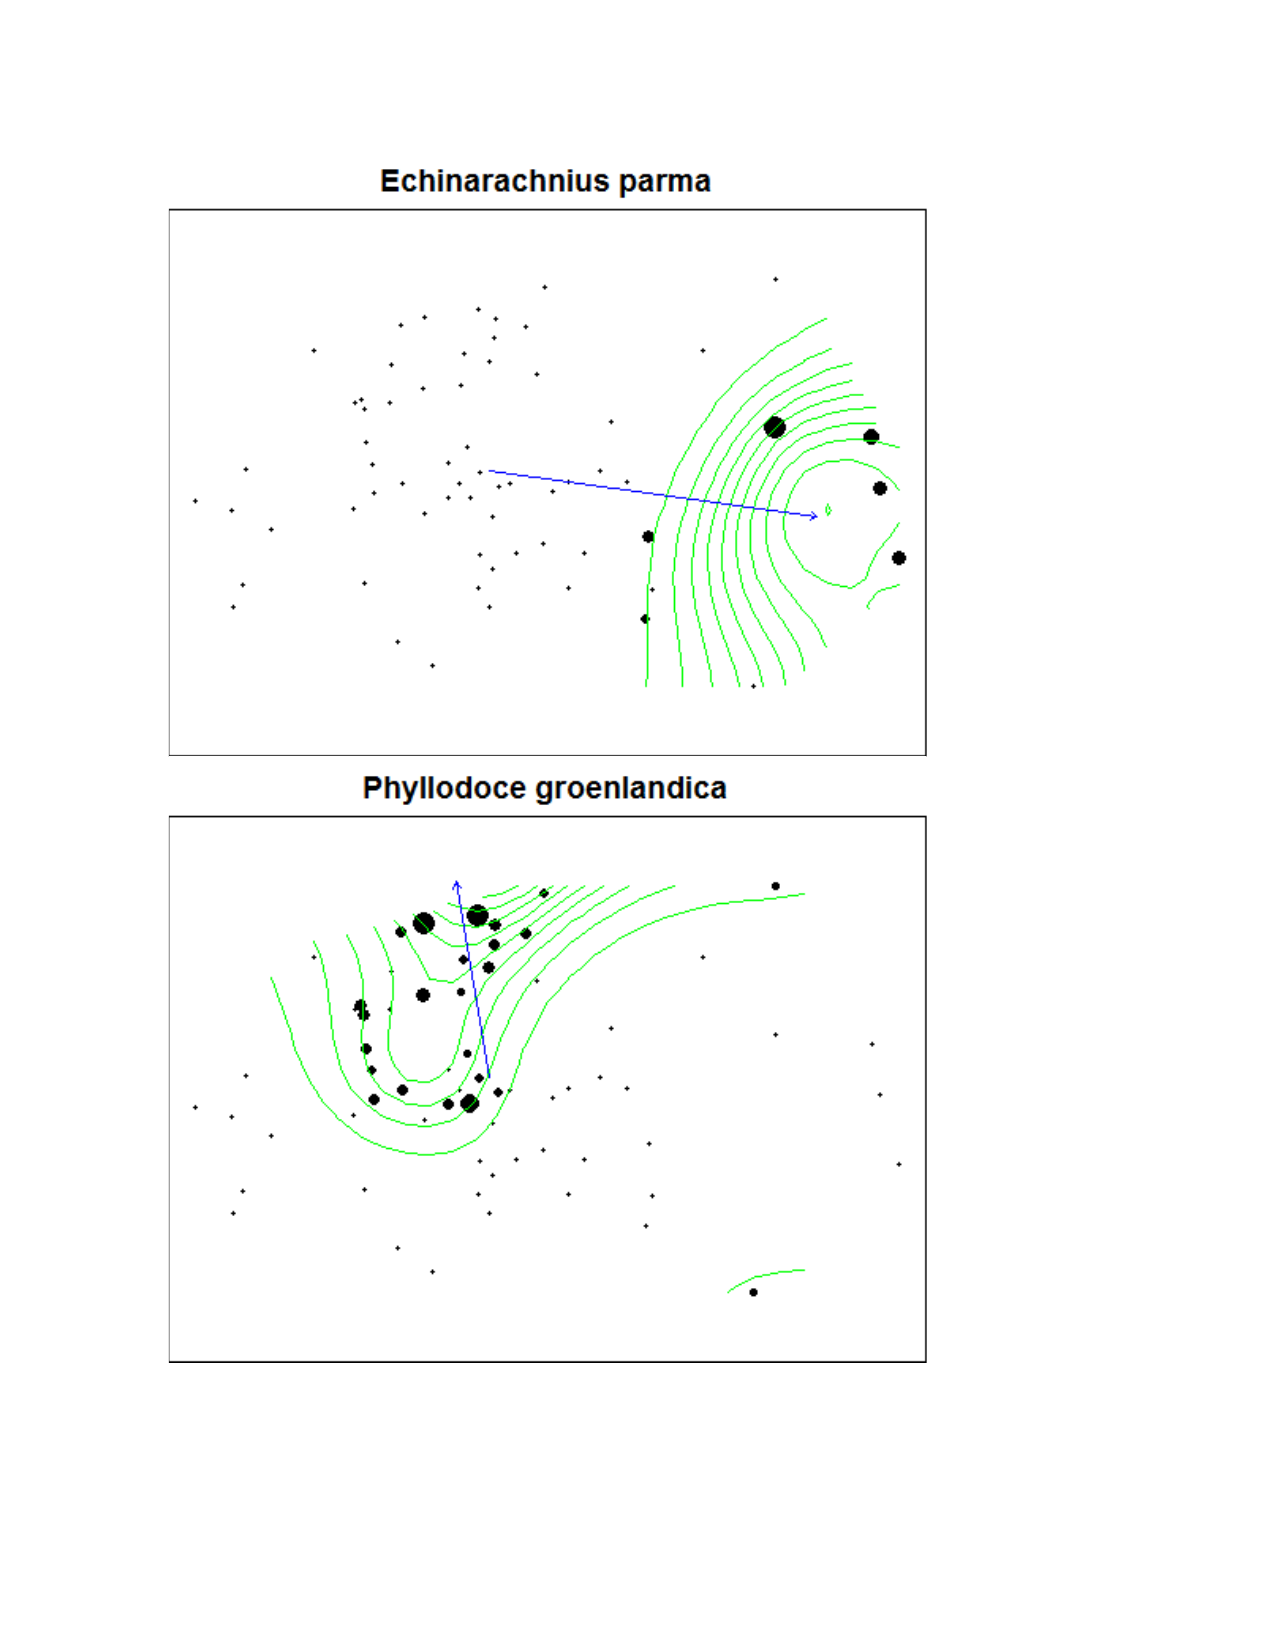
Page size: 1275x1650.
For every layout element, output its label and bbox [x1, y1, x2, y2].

picture [168, 150, 927, 1363]
